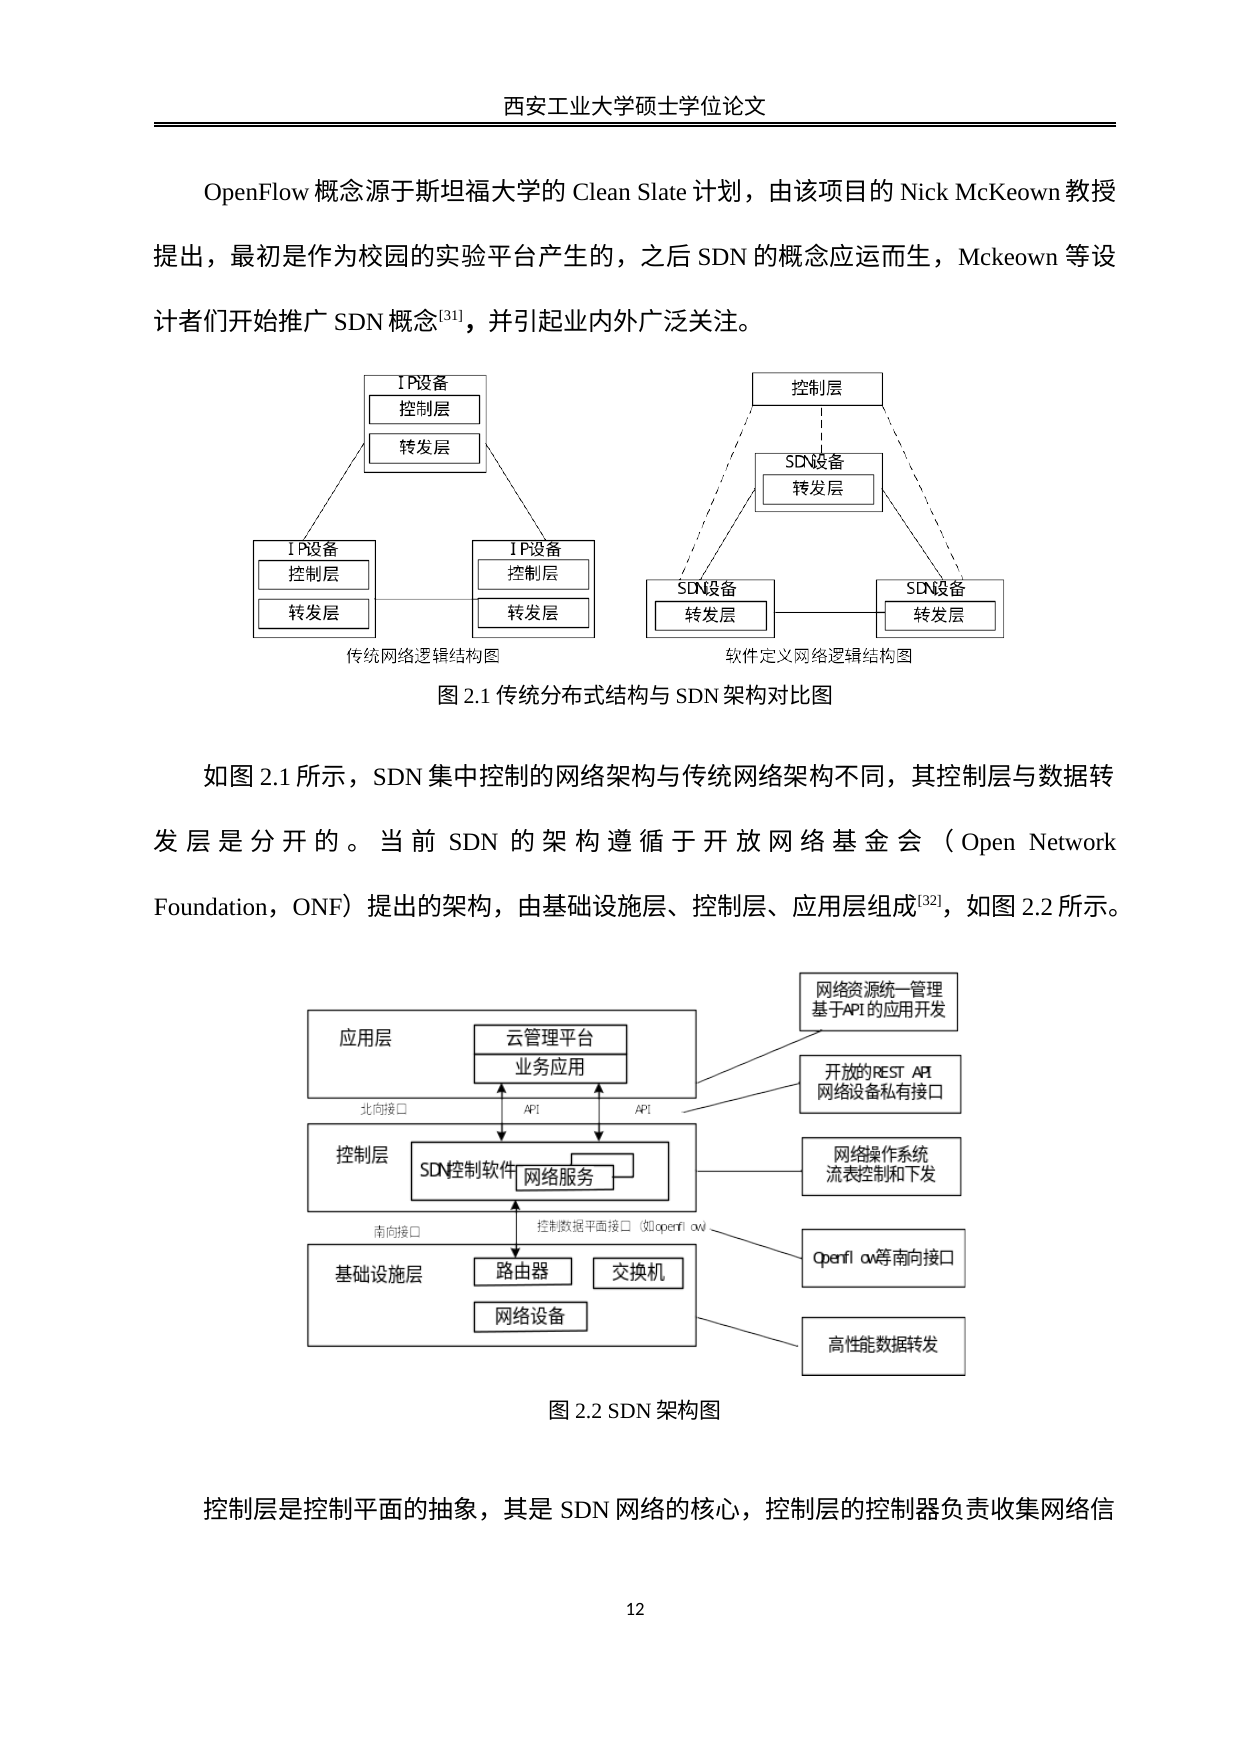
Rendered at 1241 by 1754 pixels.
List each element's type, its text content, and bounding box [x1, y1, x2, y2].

text 如图2.1所示，SDN集中控制的网络架构与传统网络架构不同，其控制层与数据转发层是分开的。当前SDN的架构遵循于开放网络基金会（Open Network Foundation，ONF）提出的架构，由基础设施层、控制层、应用层组成[32]，如图2.2所示。 [154, 742, 1116, 937]
table_header [203, 352, 1067, 677]
table_header [215, 970, 1055, 1392]
table_cell 图2.2 SDN架构图 [215, 1392, 1055, 1442]
text OpenFlow概念源于斯坦福大学的Clean Slate计划，由该项目的Nick McKeown教授提出，最初是作为校园的实验平台产生的，之后SDN的概念应运而生，Mckeown 等设计者们开始推广SDN概念[31]，并引起业内外广泛关注。 [154, 157, 1116, 352]
table_cell 图2.1 传统分布式结构与SDN架构对比图 [203, 677, 1067, 710]
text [154, 1475, 1116, 1540]
